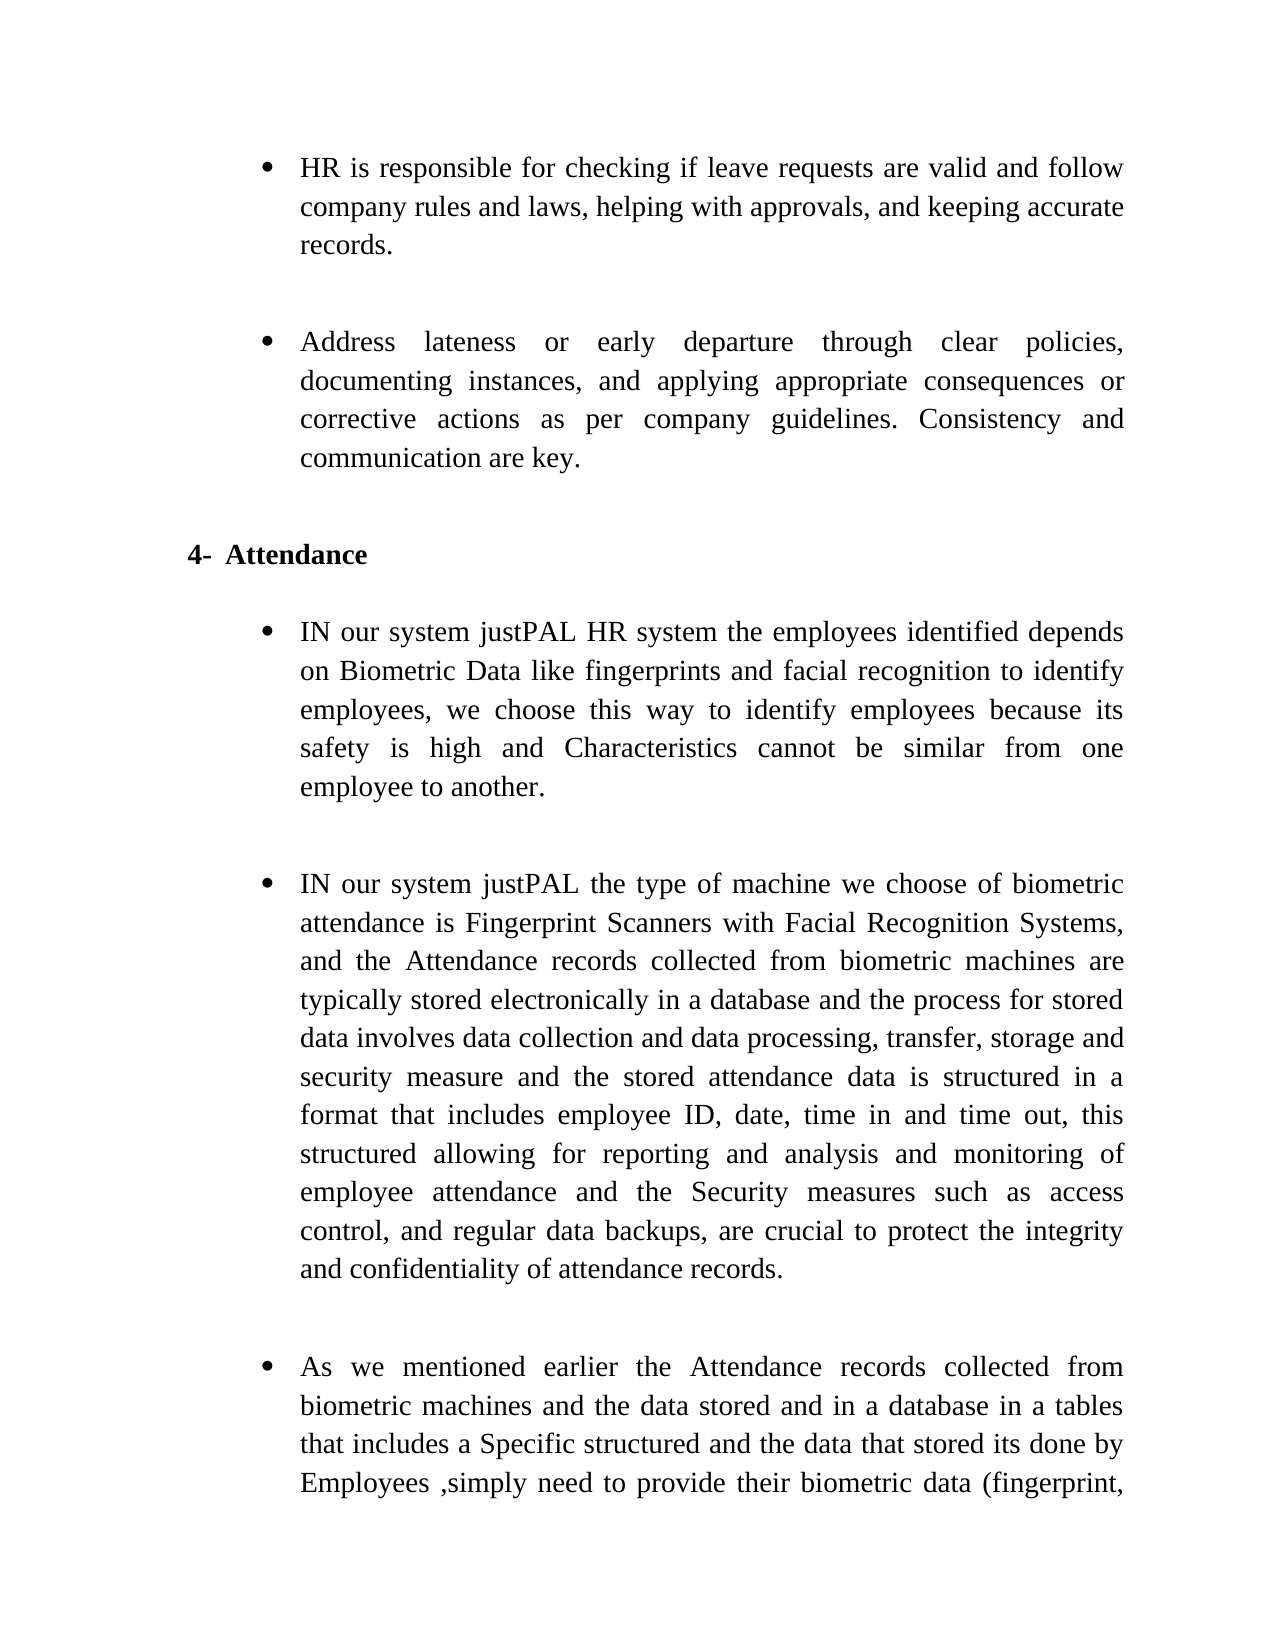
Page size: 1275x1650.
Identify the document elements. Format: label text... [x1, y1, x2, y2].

list IN our system justPAL HR system the employees identified depends on Biometric Data like fingerprints and facial recognition to identify employees, we choose this way to identify employees because its safety is high and Characteristics cannot be similar from one employee to another. [262, 614, 1125, 802]
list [262, 1349, 1125, 1498]
list HR is responsible for checking if leave requests are valid and follow company rules and laws, helping with approvals, and keeping accurate records. [262, 150, 1125, 261]
list Address lateness or early departure through clear policies, documenting instances, and applying appropriate consequences or corrective actions as per company guidelines. Consistency and communication are key. [262, 324, 1125, 474]
list IN our system justPAL the type of machine we choose of biometric attendance is Fingerprint Scanners with Facial Recognition Systems, and the Attendance records collected from biometric machines are typically stored electronically in a database and the process for stored data involves data collection and data processing, transfer, storage and security measure and the stored attendance data is structured in a format that includes employee ID, date, time in and time out, this structured allowing for reporting and analysis and monitoring of employee attendance and the Security measures such as access control, and regular data backups, are crucial to protect the integrity and confidentiality of attendance records. [262, 866, 1125, 1285]
list Attendance [187, 537, 1125, 571]
